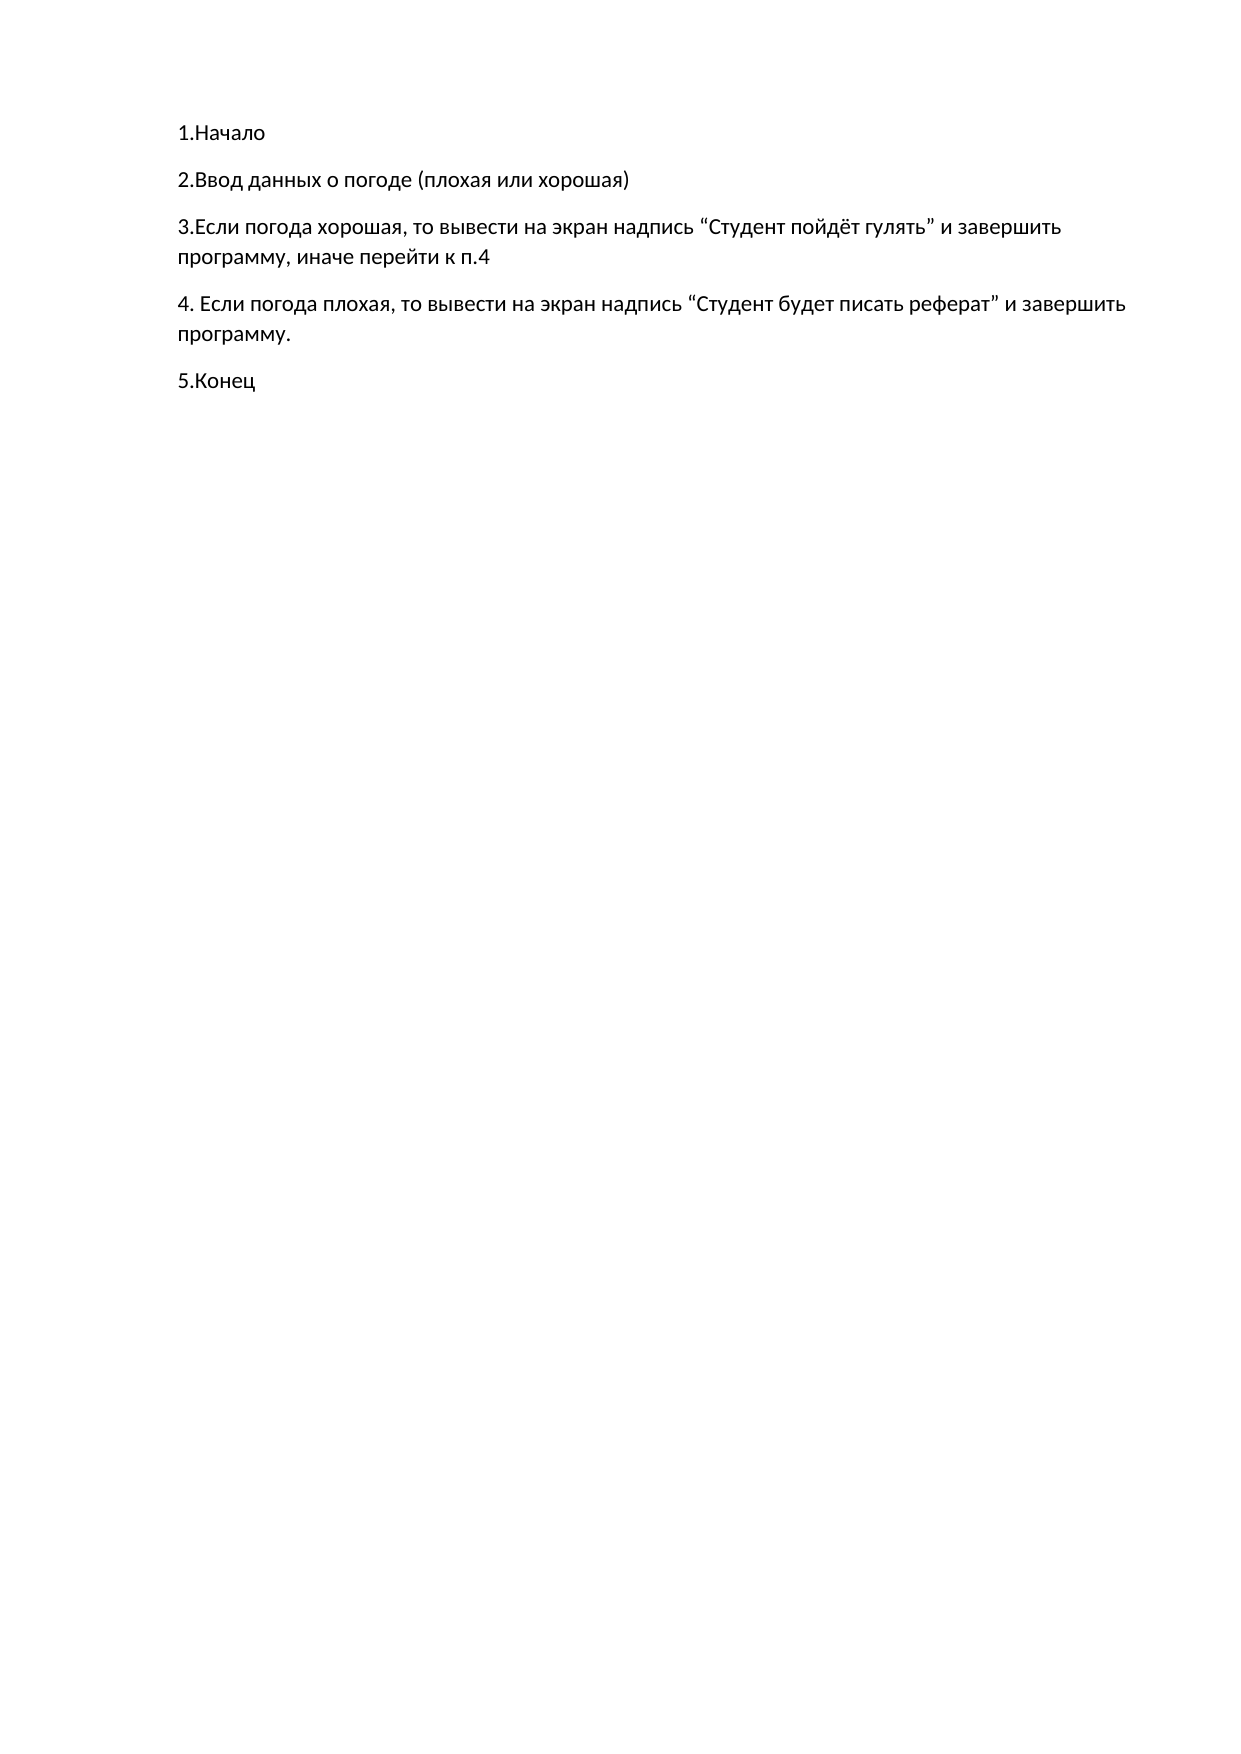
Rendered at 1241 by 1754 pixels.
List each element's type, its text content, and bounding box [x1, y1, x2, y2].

text 3.Если погода хорошая, то вывести на экран надпись “Студент пойдёт гулять” и завершить программу, иначе перейти к п.4 [177, 212, 1152, 270]
text 4. Если погода плохая, то вывести на экран надпись “Студент будет писать реферат” и завершить программу. [177, 289, 1152, 347]
text 5.Конец [177, 366, 1152, 394]
text 1.Начало [177, 118, 1152, 146]
text 2.Ввод данных о погоде (плохая или хорошая) [177, 165, 1152, 193]
